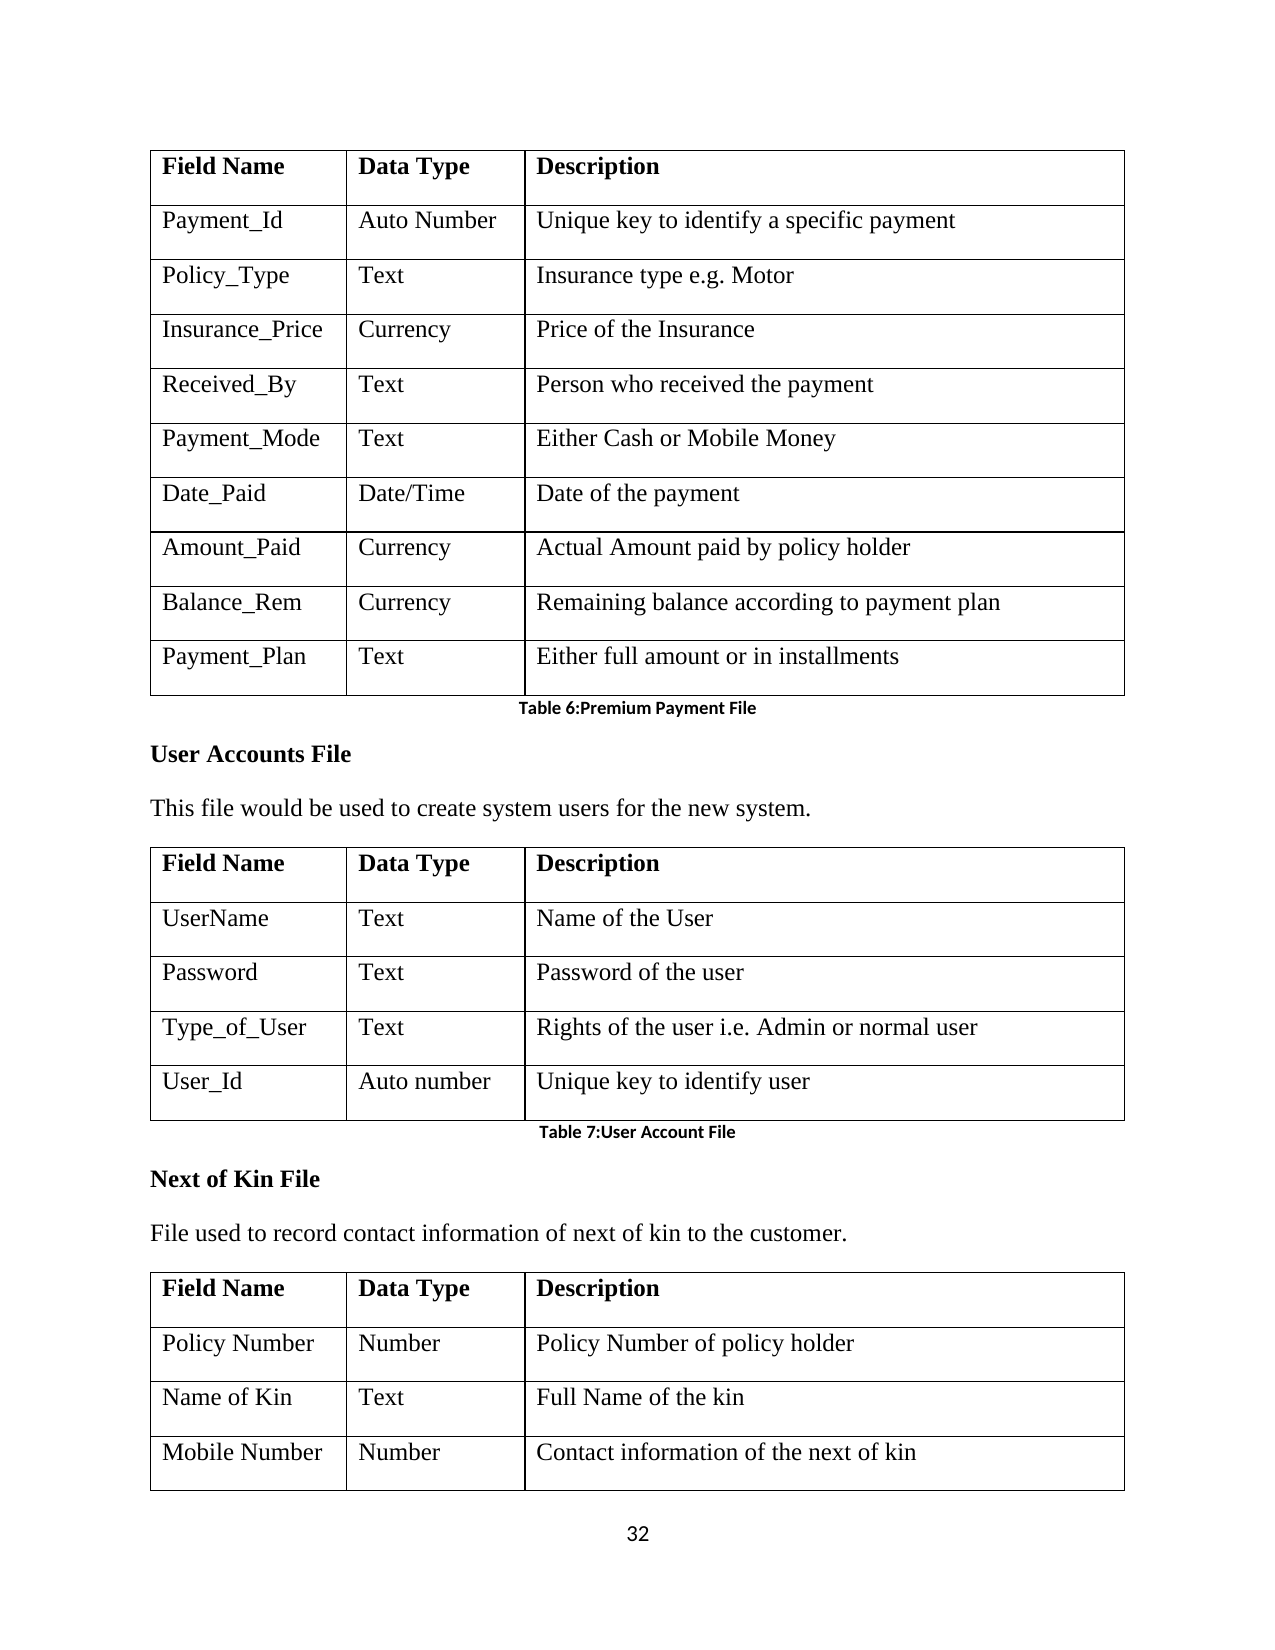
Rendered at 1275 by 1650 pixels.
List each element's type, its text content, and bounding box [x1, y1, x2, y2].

table_cell Date/Time [347, 478, 524, 531]
table_cell Rights of the user i.e. Admin or normal user [526, 1012, 1124, 1065]
table_cell Currency [347, 587, 524, 640]
table_cell Actual Amount paid by policy holder [526, 533, 1124, 586]
table_cell Price of the Insurance [526, 315, 1124, 368]
table_header Data Type [347, 151, 524, 204]
table_cell Balance_Rem [151, 587, 346, 640]
table_header Field Name [151, 1273, 346, 1327]
table_header Description [526, 1273, 1124, 1327]
table_header Description [526, 848, 1124, 902]
table_cell UserName [151, 903, 346, 956]
table_cell Either full amount or in installments [526, 641, 1124, 695]
table_cell Date_Paid [151, 478, 346, 531]
table_cell Number [347, 1328, 524, 1381]
table_cell Payment_Mode [151, 424, 346, 477]
table_cell Unique key to identify user [526, 1066, 1124, 1120]
table_cell Policy_Type [151, 260, 346, 313]
table_cell Text [347, 903, 524, 956]
text User Accounts File [150, 739, 1125, 768]
table_cell Text [347, 1012, 524, 1065]
table_cell Insurance type e.g. Motor [526, 260, 1124, 313]
table_cell User_Id [151, 1066, 346, 1120]
text Table 7:User Account File [150, 1121, 1125, 1144]
table_cell Contact information of the next of kin [526, 1437, 1124, 1490]
table_cell Insurance_Price [151, 315, 346, 368]
table_cell Text [347, 369, 524, 422]
table_cell Auto Number [347, 206, 524, 259]
table_header Description [526, 151, 1124, 204]
table_cell Auto number [347, 1066, 524, 1120]
table_cell Password of the user [526, 957, 1124, 1011]
table_cell Mobile Number [151, 1437, 346, 1490]
table_cell Text [347, 1382, 524, 1436]
table_cell Policy Number of policy holder [526, 1328, 1124, 1381]
table_cell Amount_Paid [151, 533, 346, 586]
text This file would be used to create system users for the new system. [150, 793, 1125, 822]
table_cell Payment_Plan [151, 641, 346, 695]
table_cell Date of the payment [526, 478, 1124, 531]
table_cell Name of Kin [151, 1382, 346, 1436]
text Next of Kin File [150, 1164, 1125, 1193]
table_header Data Type [347, 1273, 524, 1327]
table_cell Policy Number [151, 1328, 346, 1381]
text File used to record contact information of next of kin to the customer. [150, 1218, 1125, 1247]
text Table 6:Premium Payment File [150, 696, 1125, 719]
table_cell Person who received the payment [526, 369, 1124, 422]
table_header Field Name [151, 151, 346, 204]
table_cell Type_of_User [151, 1012, 346, 1065]
table_cell Text [347, 260, 524, 313]
table_cell Currency [347, 533, 524, 586]
table_cell Text [347, 957, 524, 1011]
table_cell Received_By [151, 369, 346, 422]
table_cell Full Name of the kin [526, 1382, 1124, 1436]
table_cell Remaining balance according to payment plan [526, 587, 1124, 640]
table_cell Text [347, 641, 524, 695]
table_cell Either Cash or Mobile Money [526, 424, 1124, 477]
table_cell Name of the User [526, 903, 1124, 956]
table_cell Password [151, 957, 346, 1011]
table_cell Payment_Id [151, 206, 346, 259]
table_cell Number [347, 1437, 524, 1490]
table_cell Unique key to identify a specific payment [526, 206, 1124, 259]
table_header Data Type [347, 848, 524, 902]
table_header Field Name [151, 848, 346, 902]
table_cell Text [347, 424, 524, 477]
table_cell Currency [347, 315, 524, 368]
